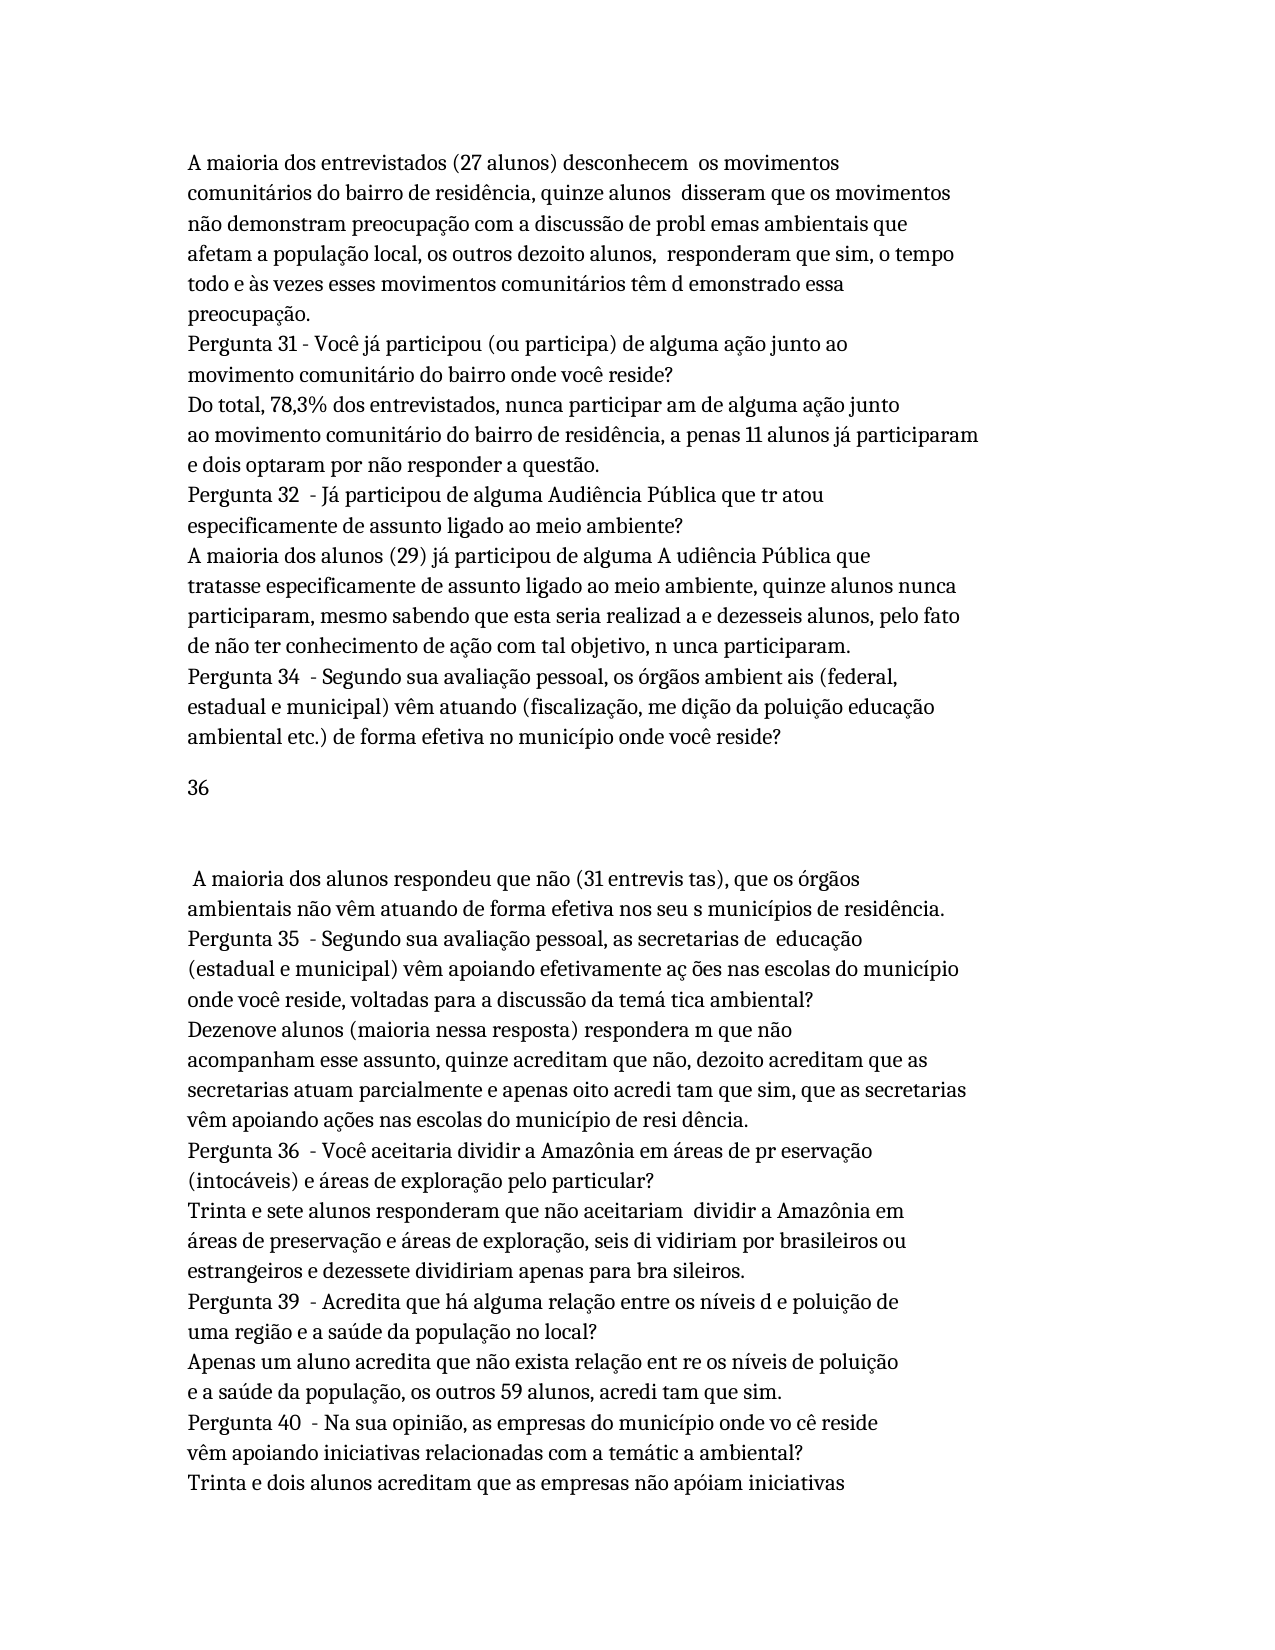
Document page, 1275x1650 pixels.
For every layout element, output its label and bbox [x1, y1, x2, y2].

text [187, 150, 1087, 750]
text [187, 775, 1087, 1496]
